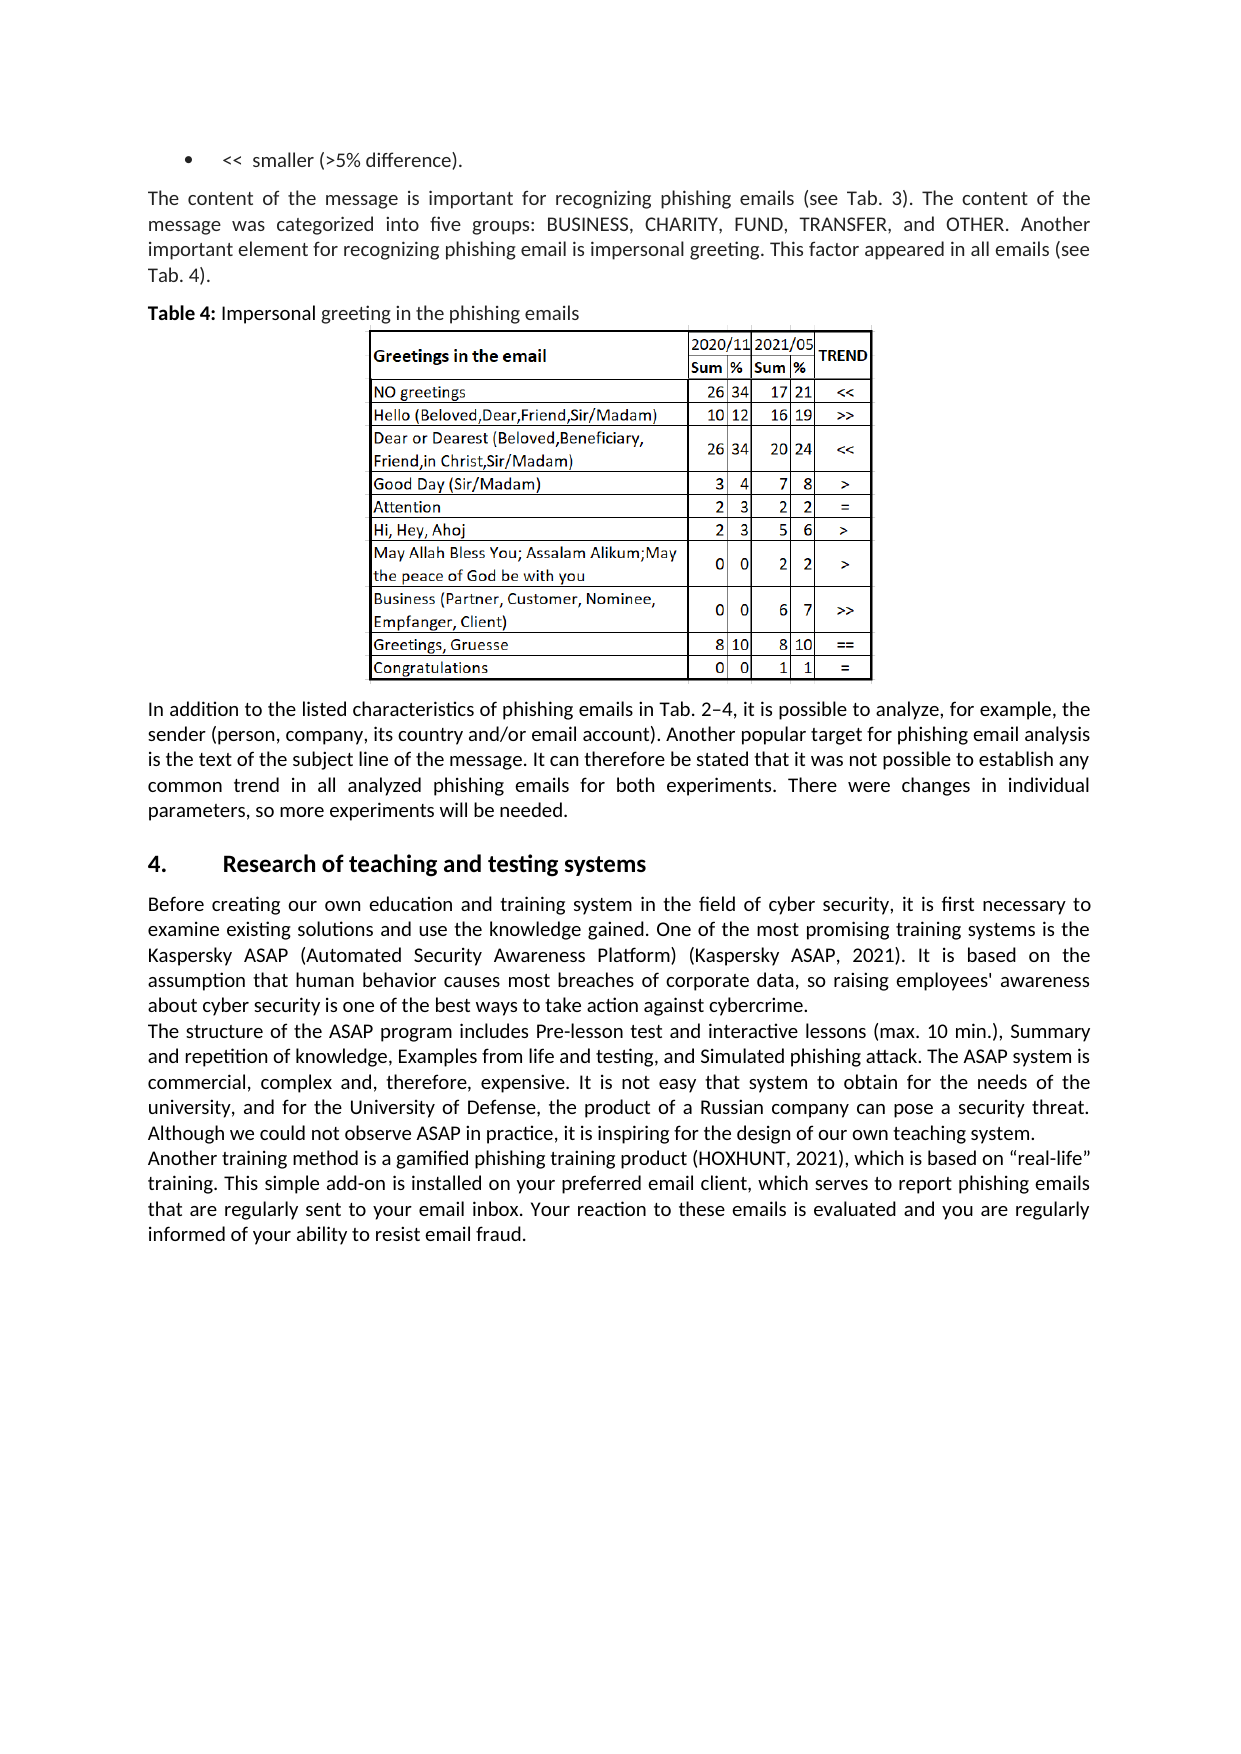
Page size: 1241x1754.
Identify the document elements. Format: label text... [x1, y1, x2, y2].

text The content of the message is important for recognizing phishing emails (see Tab. 3). The content of the message was categorized into five groups: BUSINESS, CHARITY, FUND, TRANSFER, and OTHER. Another important element for recognizing phishing email is impersonal greeting. This factor appeared in all emails (see Tab. 4). [148, 186, 1092, 287]
text Before creating our own education and training system in the field of cyber security, it is first necessary to examine existing solutions and use the knowledge gained. One of the most promising training systems is the Kaspersky ASAP (Automated Security Awareness Platform) (Kaspersky ASAP, 2021). It is based on the assumption that human behavior causes most breaches of corporate data, so raising employees' awareness about cyber security is one of the best ways to take action against cybercrime. [148, 891, 1092, 1018]
text In addition to the listed characteristics of phishing emails in Tab. 2–4, it is possible to analyze, for example, the sender (person, company, its country and/or email account). Another popular target for phishing email analysis is the text of the subject line of the message. It can therefore be stated that it was not possible to establish any common trend in all analyzed phishing emails for both experiments. There were changes in individual parameters, so more experiments will be needed. [148, 696, 1092, 823]
text Another training method is a gamified phishing training product (HOXHUNT, 2021), which is based on “real-life” training. This simple add-on is installed on your preferred email client, which serves to report phishing emails that are regularly sent to your email inbox. Your reaction to these emails is evaluated and you are regularly informed of your ability to resist email fraud. [148, 1145, 1092, 1247]
picture [365, 325, 876, 684]
text The structure of the ASAP program includes Pre-lesson test and interactive lessons (max. 10 min.), Summary and repetition of knowledge, Examples from life and testing, and Simulated phishing attack. The ASAP system is commercial, complex and, therefore, expensive. It is not easy that system to obtain for the needs of the university, and for the University of Defense, the product of a Russian company can pose a security threat. Although we could not observe ASAP in practice, it is inspiring for the design of our own teaching system. [148, 1018, 1092, 1145]
text Table 4: Impersonal greeting in the phishing emails [148, 300, 1092, 325]
list << smaller (>5% difference). [185, 148, 1092, 173]
subtitle Research of teaching and testing systems [148, 848, 1092, 878]
